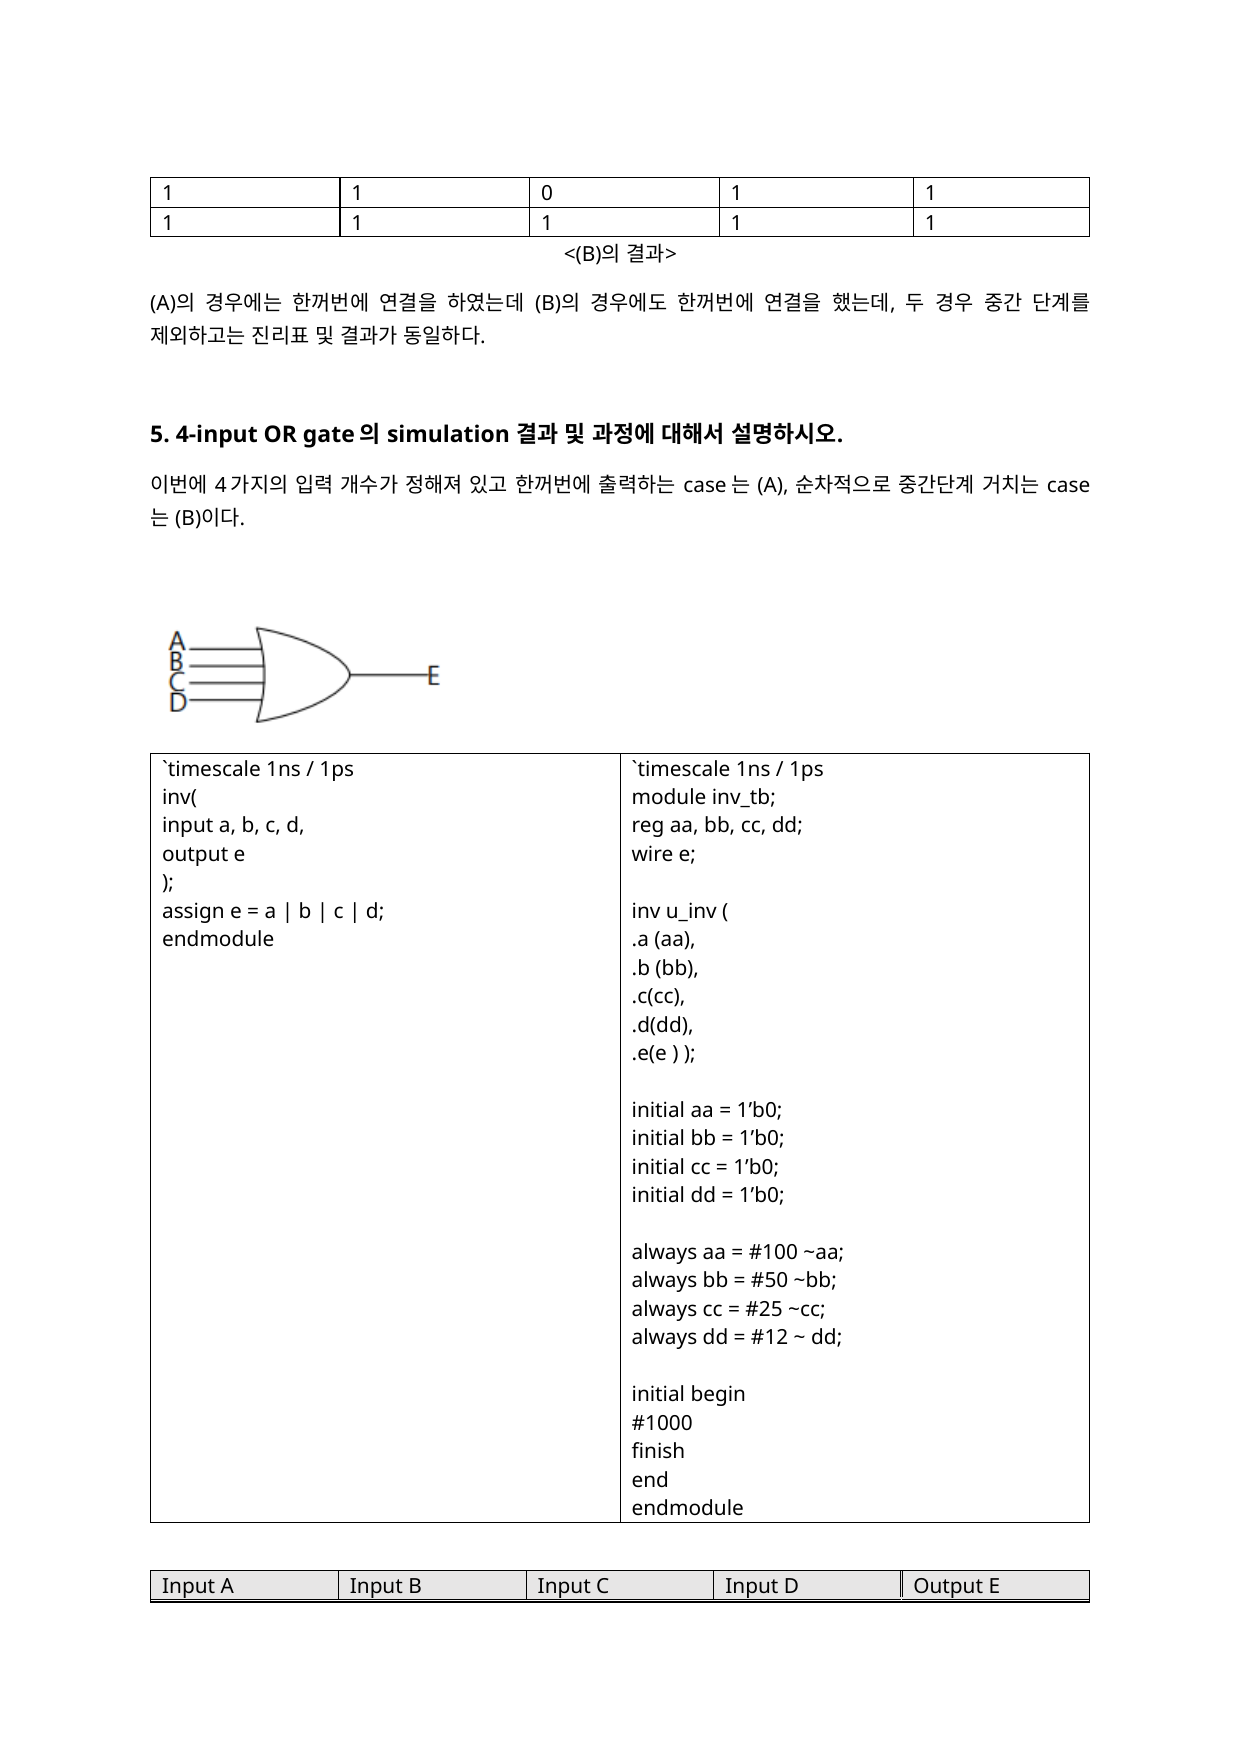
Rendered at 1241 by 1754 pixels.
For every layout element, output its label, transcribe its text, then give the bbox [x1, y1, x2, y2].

text (A)의 경우에는 한꺼번에 연결을 하였는데 (B)의 경우에도 한꺼번에 연결을 했는데, 두 경우 중간 단계를 제외하고는 진리표 및 결과가 동일하다. [150, 287, 1090, 349]
table_header Input D [714, 1571, 902, 1599]
table_cell 0 [530, 178, 719, 207]
table_header Input B [339, 1571, 526, 1599]
table_header Input A [151, 1571, 338, 1599]
text <(B)의 결과> [150, 237, 1090, 267]
table_cell 1 [341, 178, 529, 207]
text 이번에 4가지의 입력 개수가 정해져 있고 한꺼번에 출력하는 case는 (A), 순차적으로 중간단계 거치는 case는 (B)이다. [150, 468, 1090, 532]
table_header `timescale 1ns / 1ps inv( input a, b, c, d, output e ); assign e = a | b | c | d; endmodule [151, 754, 620, 1522]
text 5. 4-input OR gate의 simulation 결과 및 과정에 대해서 설명하시오. [150, 416, 1090, 449]
table_cell 1 [720, 178, 913, 207]
table_header Output E [902, 1571, 1089, 1599]
table_cell 1 [151, 178, 339, 207]
table_cell 1 [720, 208, 913, 236]
table_cell 1 [151, 208, 339, 236]
table_header Input C [527, 1571, 713, 1599]
table_cell 1 [914, 178, 1089, 207]
table_cell 1 [341, 208, 529, 236]
table_cell 1 [914, 208, 1089, 236]
table_cell 1 [530, 208, 719, 236]
table_header `timescale 1ns / 1ps module inv_tb; reg aa, bb, cc, dd; wire e; inv u_inv ( .a (aa), .b (bb), .c(cc), .d(dd), .e(e ) ); initial aa = 1’b0; initial bb = 1’b0; initial cc = 1’b0; initial dd = 1’b0; always aa = #100 ~aa; always bb = #50 ~bb; always cc = #25 ~cc; always dd = #12 ~ dd; initial begin #1000 finish end endmodule [621, 754, 1089, 1522]
